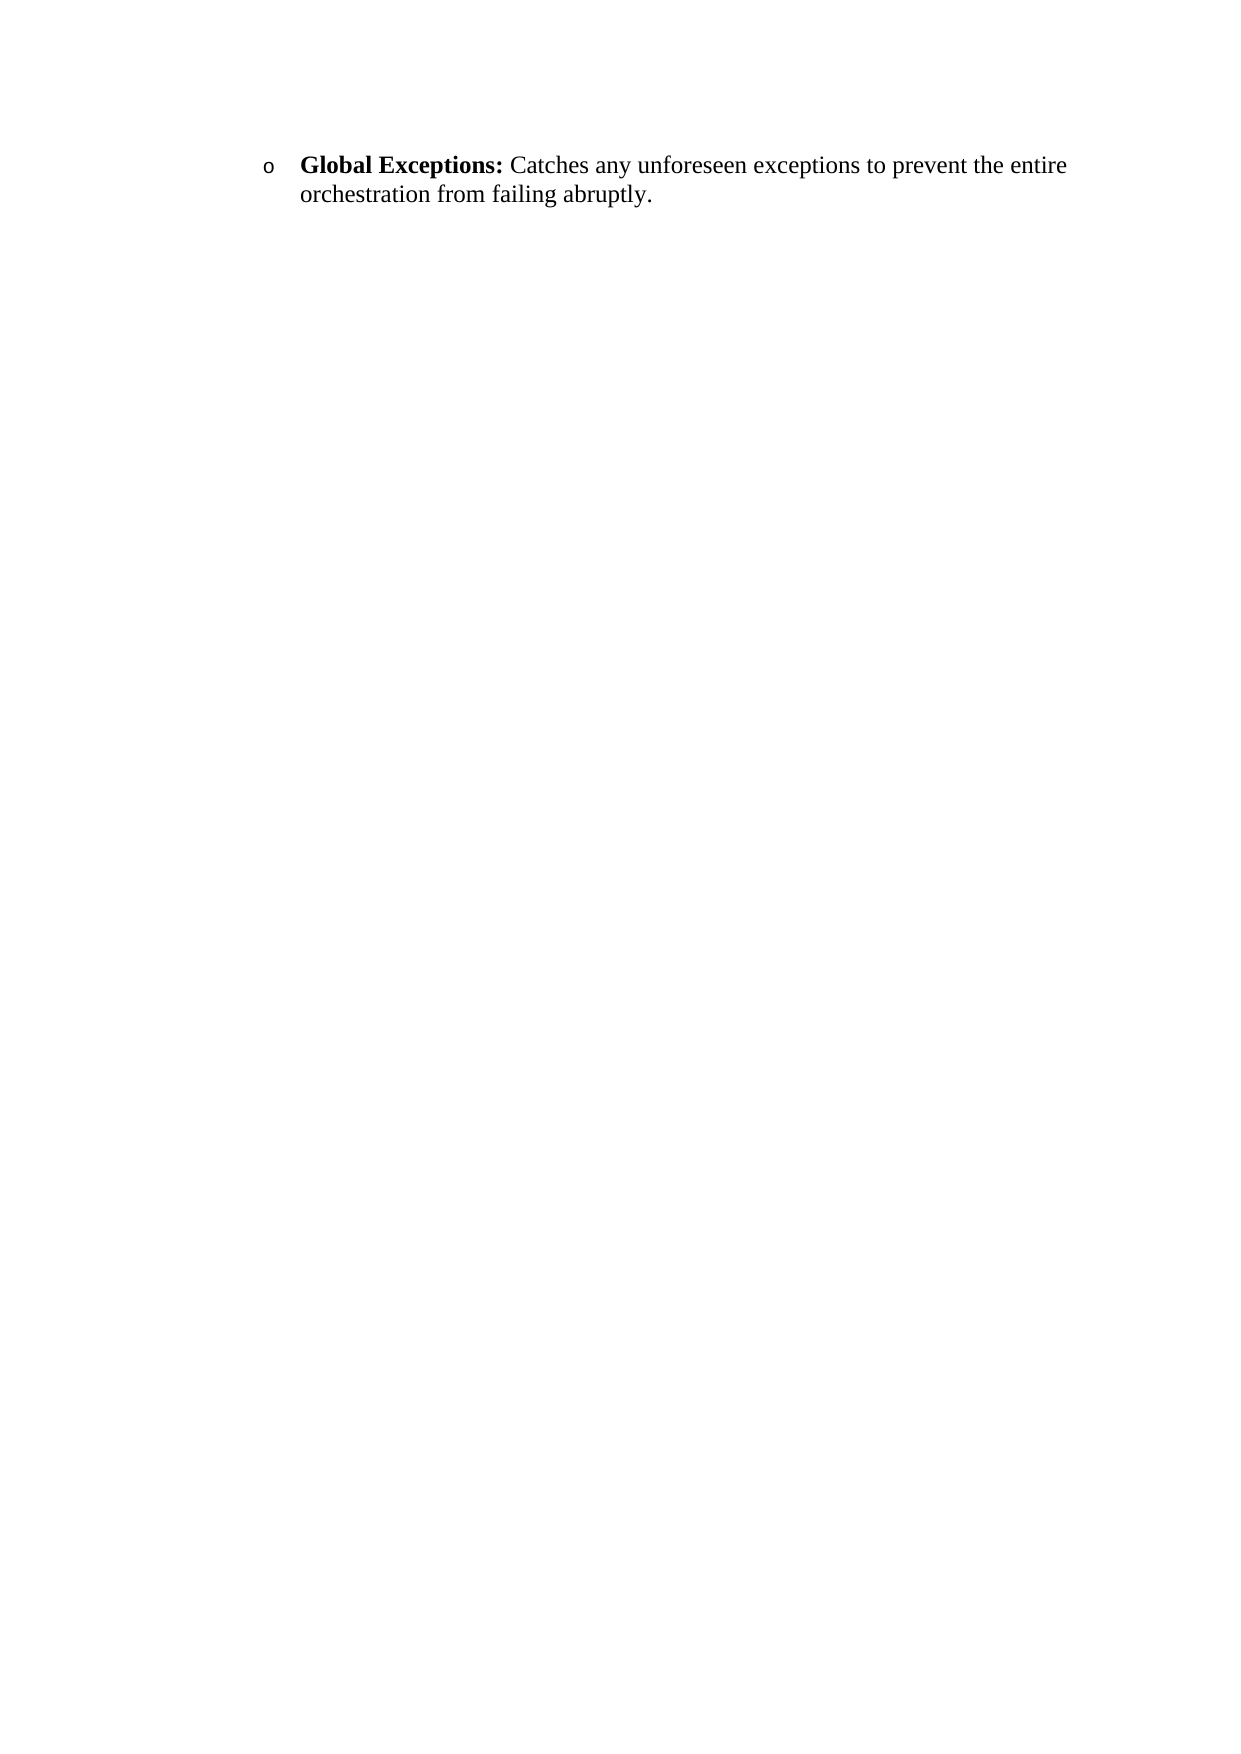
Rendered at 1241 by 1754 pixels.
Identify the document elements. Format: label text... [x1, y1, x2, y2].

list Global Exceptions: Catches any unforeseen exceptions to prevent the entire orchestration from failing abruptly. [262, 150, 1090, 208]
